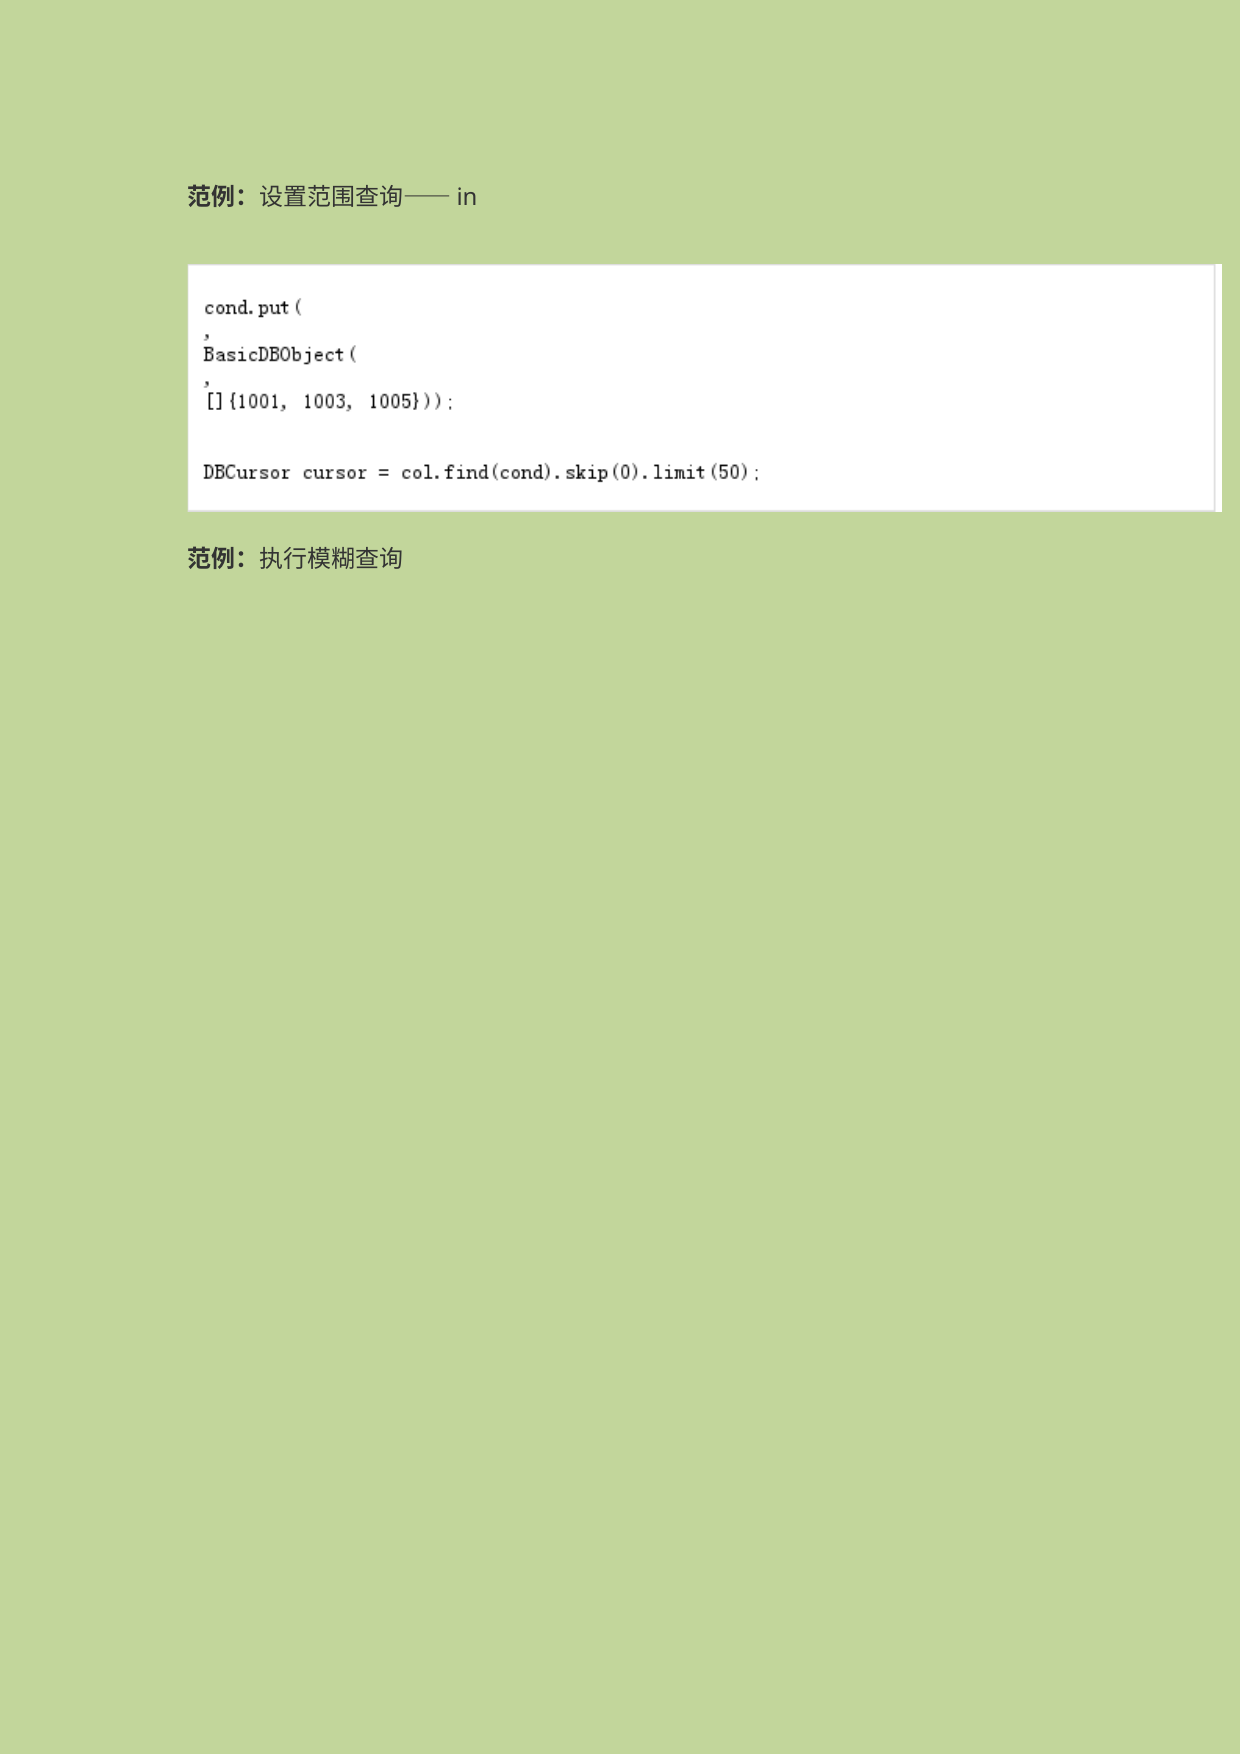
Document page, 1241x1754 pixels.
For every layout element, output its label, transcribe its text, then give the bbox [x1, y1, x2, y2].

text 范例：设置范围查询—— in [187, 162, 1053, 227]
picture [187, 264, 1222, 512]
text 范例：执行模糊查询 [187, 524, 1053, 589]
